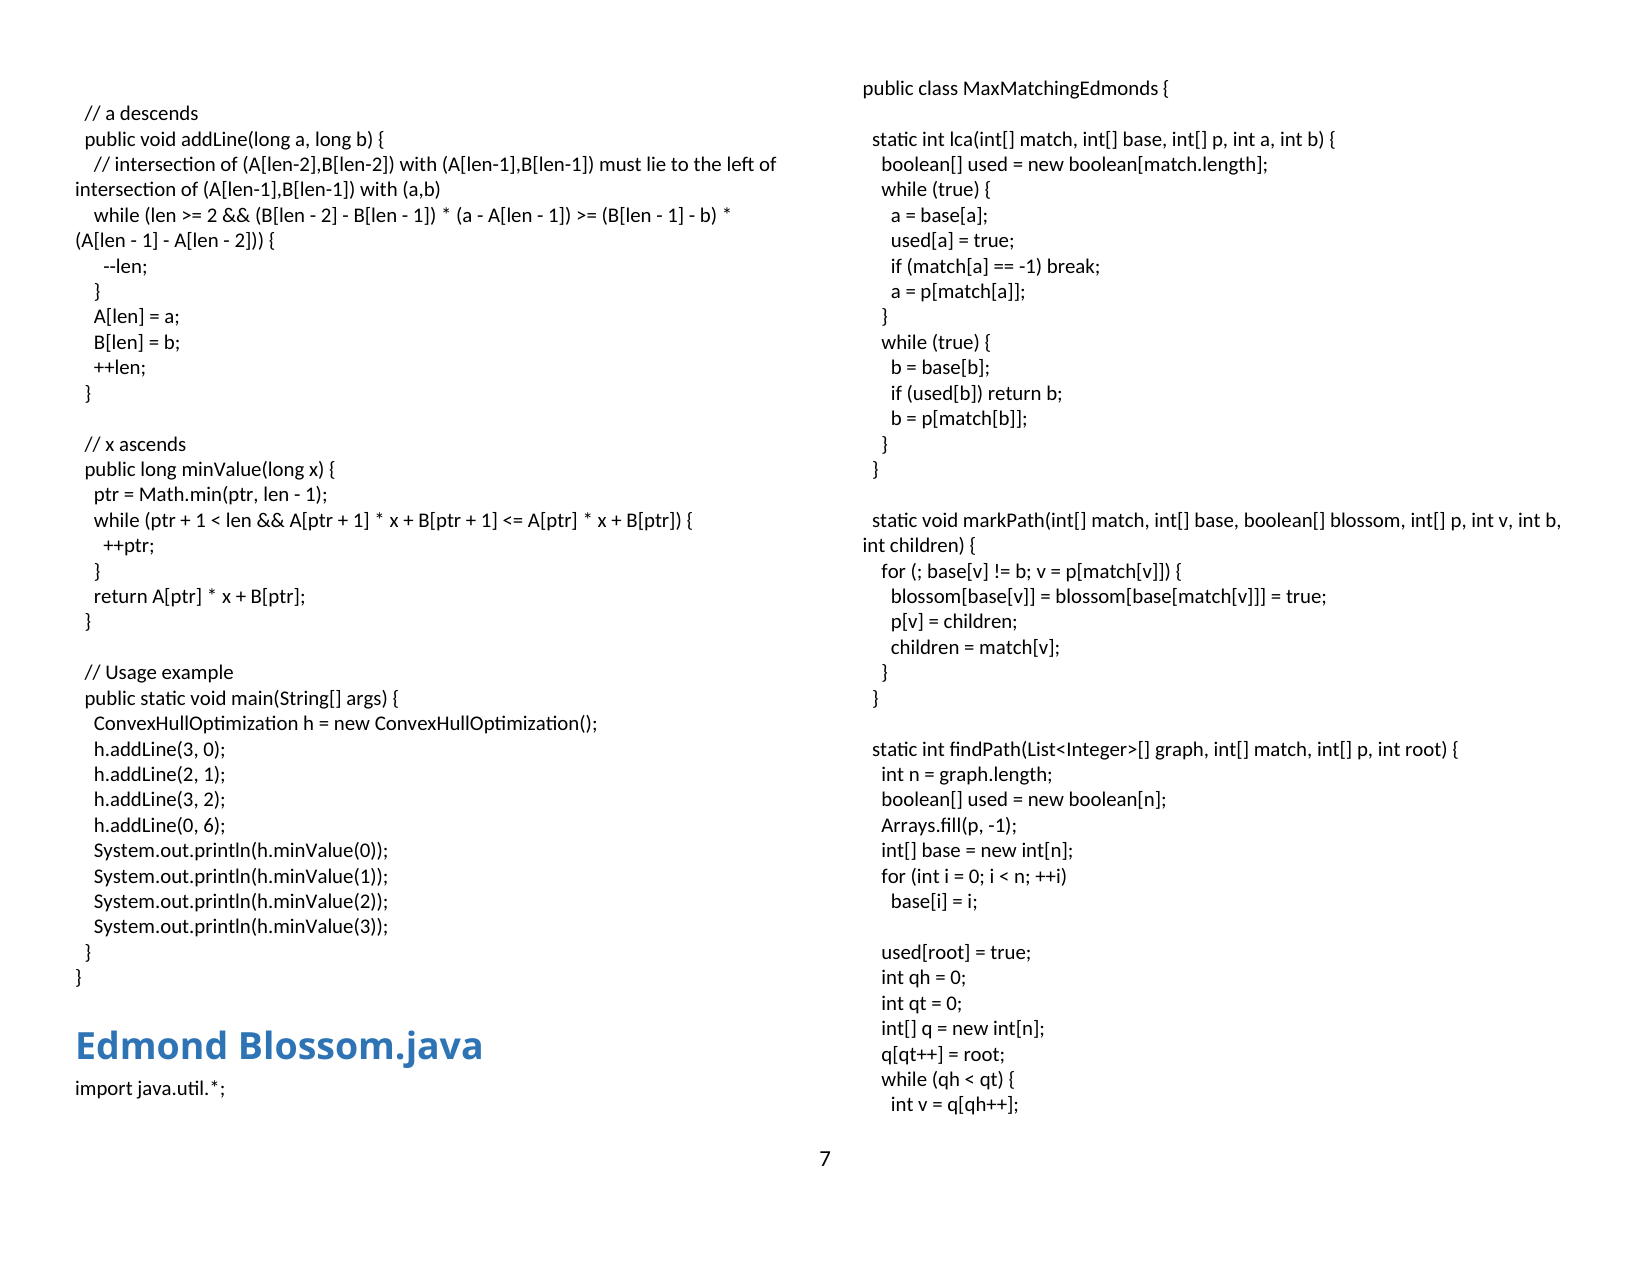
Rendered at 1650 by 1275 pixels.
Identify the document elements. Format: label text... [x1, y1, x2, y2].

text System.out.println(h.minValue(2)); [75, 888, 787, 914]
text h.addLine(2, 1); [75, 761, 787, 787]
text public long minValue(long x) { [75, 456, 787, 482]
text while (true) { [862, 329, 1575, 354]
text public class MaxMatchingEdmonds { [862, 75, 1575, 100]
text System.out.println(h.minValue(0)); [75, 837, 787, 863]
text a = p[match[a]]; [862, 278, 1575, 304]
text blossom[base[v]] = blossom[base[match[v]]] = true; [862, 583, 1575, 609]
text System.out.println(h.minValue(3)); [75, 914, 787, 939]
text Arrays.fill(p, -1); [862, 812, 1575, 837]
text while (true) { [862, 177, 1575, 202]
text A[len] = a; [75, 304, 787, 329]
text ConvexHullOptimization h = new ConvexHullOptimization(); [75, 710, 787, 736]
text ++ptr; [75, 532, 787, 558]
text } [862, 659, 1575, 685]
text import java.util.*; [75, 1075, 787, 1100]
text boolean[] used = new boolean[match.length]; [862, 151, 1575, 177]
text base[i] = i; [862, 888, 1575, 914]
text if (used[b]) return b; [862, 380, 1575, 405]
text h.addLine(3, 0); [75, 736, 787, 761]
text for (int i = 0; i < n; ++i) [862, 863, 1575, 888]
text ++len; [75, 354, 787, 380]
text return A[ptr] * x + B[ptr]; [75, 583, 787, 609]
text boolean[] used = new boolean[n]; [862, 787, 1575, 812]
text } [75, 558, 787, 583]
text q[qt++] = root; [862, 1041, 1575, 1066]
text } [862, 304, 1575, 329]
text int v = q[qh++]; [862, 1092, 1575, 1117]
text } [862, 685, 1575, 710]
text } [75, 278, 787, 304]
text } [75, 964, 787, 990]
text // intersection of (A[len-2],B[len-2]) with (A[len-1],B[len-1]) must lie to the left of intersection of (A[len-1],B[len-1]) with (a,b) [75, 151, 787, 202]
text B[len] = b; [75, 329, 787, 354]
text used[root] = true; [862, 939, 1575, 964]
text h.addLine(0, 6); [75, 812, 787, 837]
text public void addLine(long a, long b) { [75, 126, 787, 151]
text used[a] = true; [862, 227, 1575, 253]
text h.addLine(3, 2); [75, 787, 787, 812]
text children = match[v]; [862, 634, 1575, 659]
text } [75, 609, 787, 634]
text // a descends [75, 100, 787, 126]
text static int lca(int[] match, int[] base, int[] p, int a, int b) { [862, 126, 1575, 151]
text } [862, 431, 1575, 456]
text a = base[a]; [862, 202, 1575, 227]
text int n = graph.length; [862, 761, 1575, 787]
text ptr = Math.min(ptr, len - 1); [75, 482, 787, 507]
text int qh = 0; [862, 964, 1575, 990]
text System.out.println(h.minValue(1)); [75, 863, 787, 888]
text if (match[a] == -1) break; [862, 253, 1575, 278]
text } [75, 939, 787, 964]
text int[] base = new int[n]; [862, 837, 1575, 863]
text for (; base[v] != b; v = p[match[v]]) { [862, 558, 1575, 583]
text int[] q = new int[n]; [862, 1015, 1575, 1041]
text while (len >= 2 && (B[len - 2] - B[len - 1]) * (a - A[len - 1]) >= (B[len - 1] - b) * (A[len - 1] - A[len - 2])) { [75, 202, 787, 253]
text p[v] = children; [862, 609, 1575, 634]
text --len; [75, 253, 787, 278]
text static void markPath(int[] match, int[] base, boolean[] blossom, int[] p, int v, int b, int children) { [862, 507, 1575, 558]
text b = p[match[b]]; [862, 405, 1575, 431]
text public static void main(String[] args) { [75, 685, 787, 710]
text while (qh < qt) { [862, 1066, 1575, 1092]
text static int findPath(List<Integer>[] graph, int[] match, int[] p, int root) { [862, 736, 1575, 761]
text while (ptr + 1 < len && A[ptr + 1] * x + B[ptr + 1] <= A[ptr] * x + B[ptr]) { [75, 507, 787, 532]
text } [862, 456, 1575, 482]
text // Usage example [75, 659, 787, 685]
text } [75, 380, 787, 405]
text // x ascends [75, 431, 787, 456]
subtitle Edmond Blossom.java [75, 1019, 787, 1071]
text b = base[b]; [862, 354, 1575, 380]
text int qt = 0; [862, 990, 1575, 1015]
